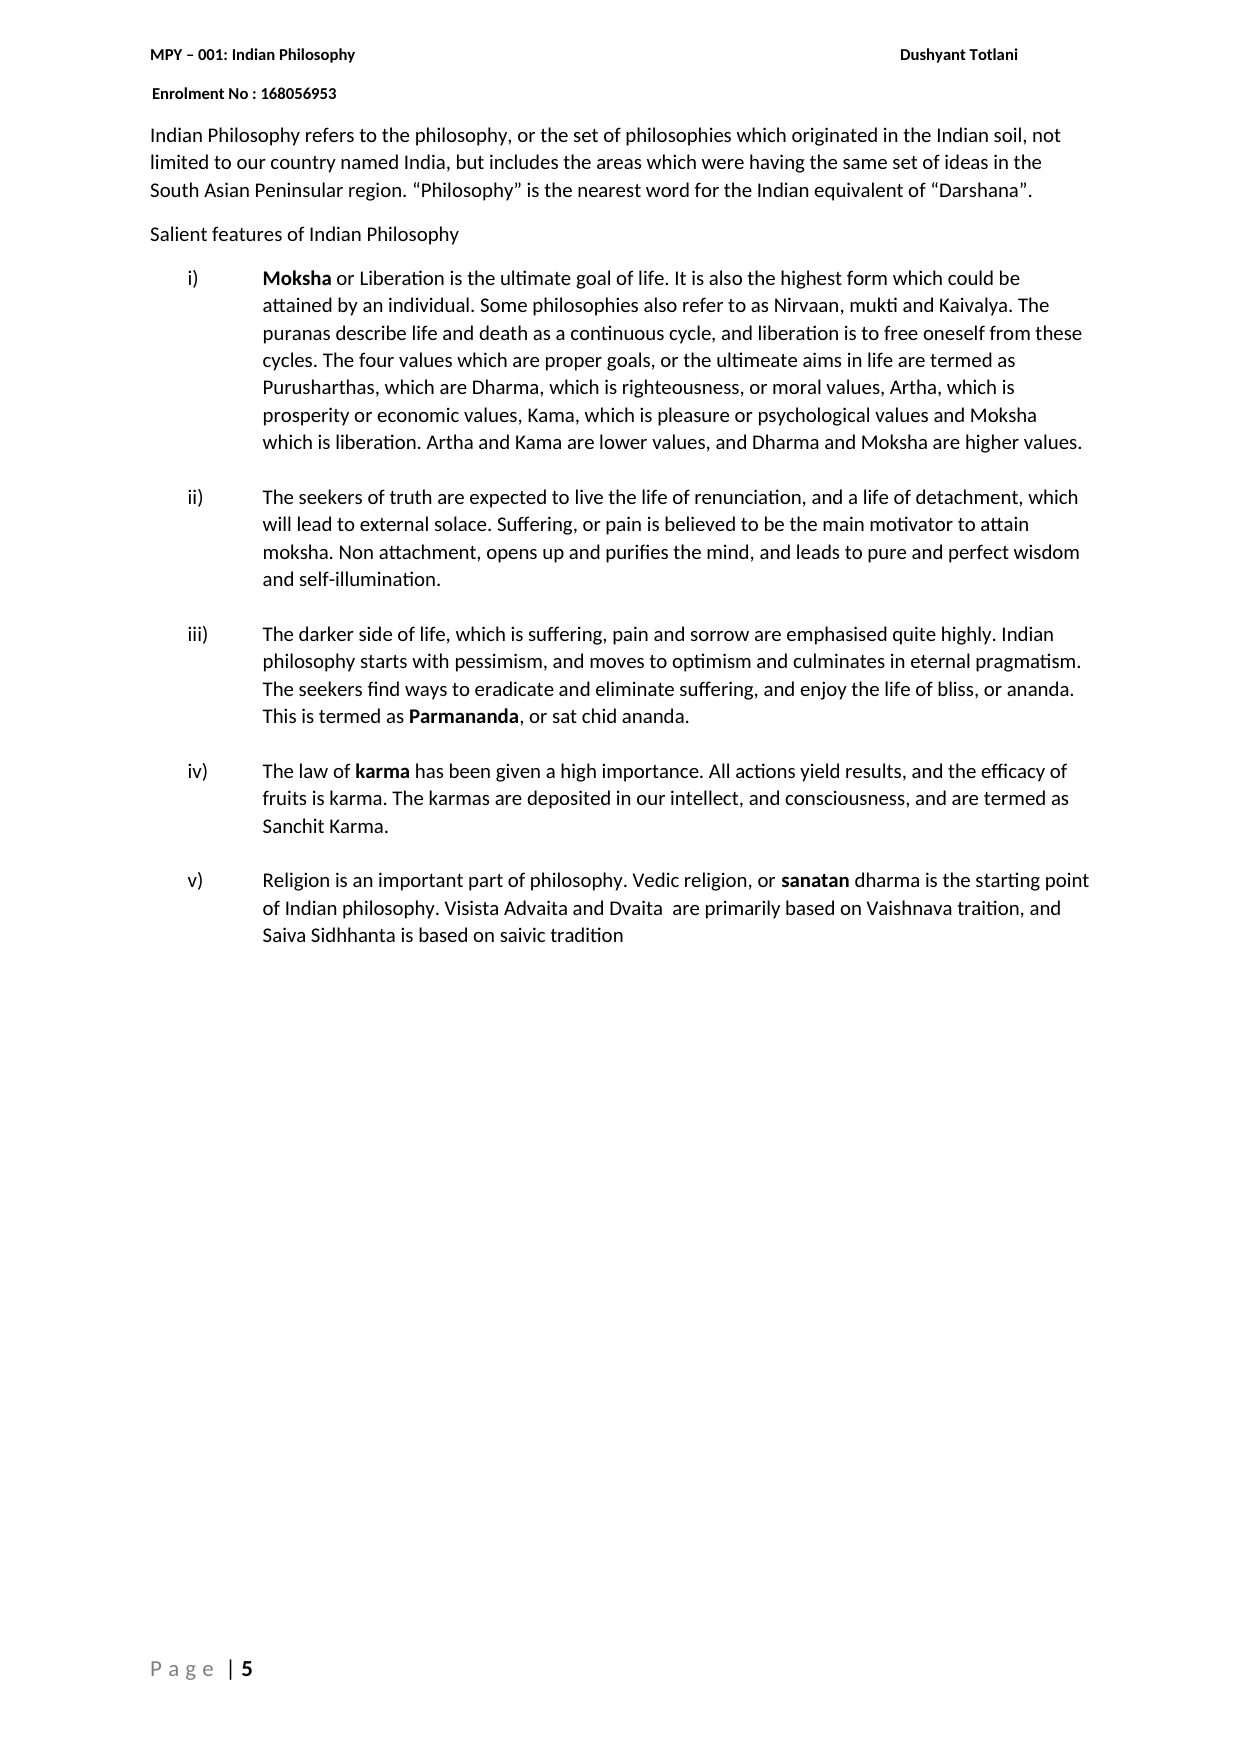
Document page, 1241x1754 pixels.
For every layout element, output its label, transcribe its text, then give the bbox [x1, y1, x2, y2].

list The seekers of truth are expected to live the life of renunciation, and a life of detachment, which will lead to external solace. Suffering, or pain is believed to be the main motivator to attain moksha. Non attachment, opens up and purifies the mind, and leads to pure and perfect wisdom and self-illumination. [187, 484, 1090, 592]
list The darker side of life, which is suffering, pain and sorrow are emphasised quite highly. Indian philosophy starts with pessimism, and moves to optimism and culminates in eternal pragmatism. The seekers find ways to eradicate and eliminate suffering, and enjoy the life of bliss, or ananda. This is termed as Parmananda, or sat chid ananda. [187, 621, 1090, 729]
list Religion is an important part of philosophy. Vedic religion, or sanatan dharma is the starting point of Indian philosophy. Visista Advaita and Dvaita are primarily based on Vaishnava traition, and Saiva Sidhhanta is based on saivic tradition [187, 868, 1090, 948]
list Moksha or Liberation is the ultimate goal of life. It is also the highest form which could be attained by an individual. Some philosophies also refer to as Nirvaan, mukti and Kaivalya. The puranas describe life and death as a continuous cycle, and liberation is to free oneself from these cycles. The four values which are proper goals, or the ultimeate aims in life are termed as Purusharthas, which are Dharma, which is righteousness, or moral values, Artha, which is prosperity or economic values, Kama, which is pleasure or psychological values and Moksha which is liberation. Artha and Kama are lower values, and Dharma and Moksha are higher values. [187, 265, 1090, 455]
list The law of karma has been given a high importance. All actions yield results, and the efficacy of fruits is karma. The karmas are deposited in our intellect, and consciousness, and are termed as Sanchit Karma. [187, 758, 1090, 838]
text Indian Philosophy refers to the philosophy, or the set of philosophies which originated in the Indian soil, not limited to our country named India, but includes the areas which were having the same set of ideas in the South Asian Peninsular region. “Philosophy” is the nearest word for the Indian equivalent of “Darshana”. [150, 122, 1090, 202]
text Salient features of Indian Philosophy [150, 221, 1090, 246]
